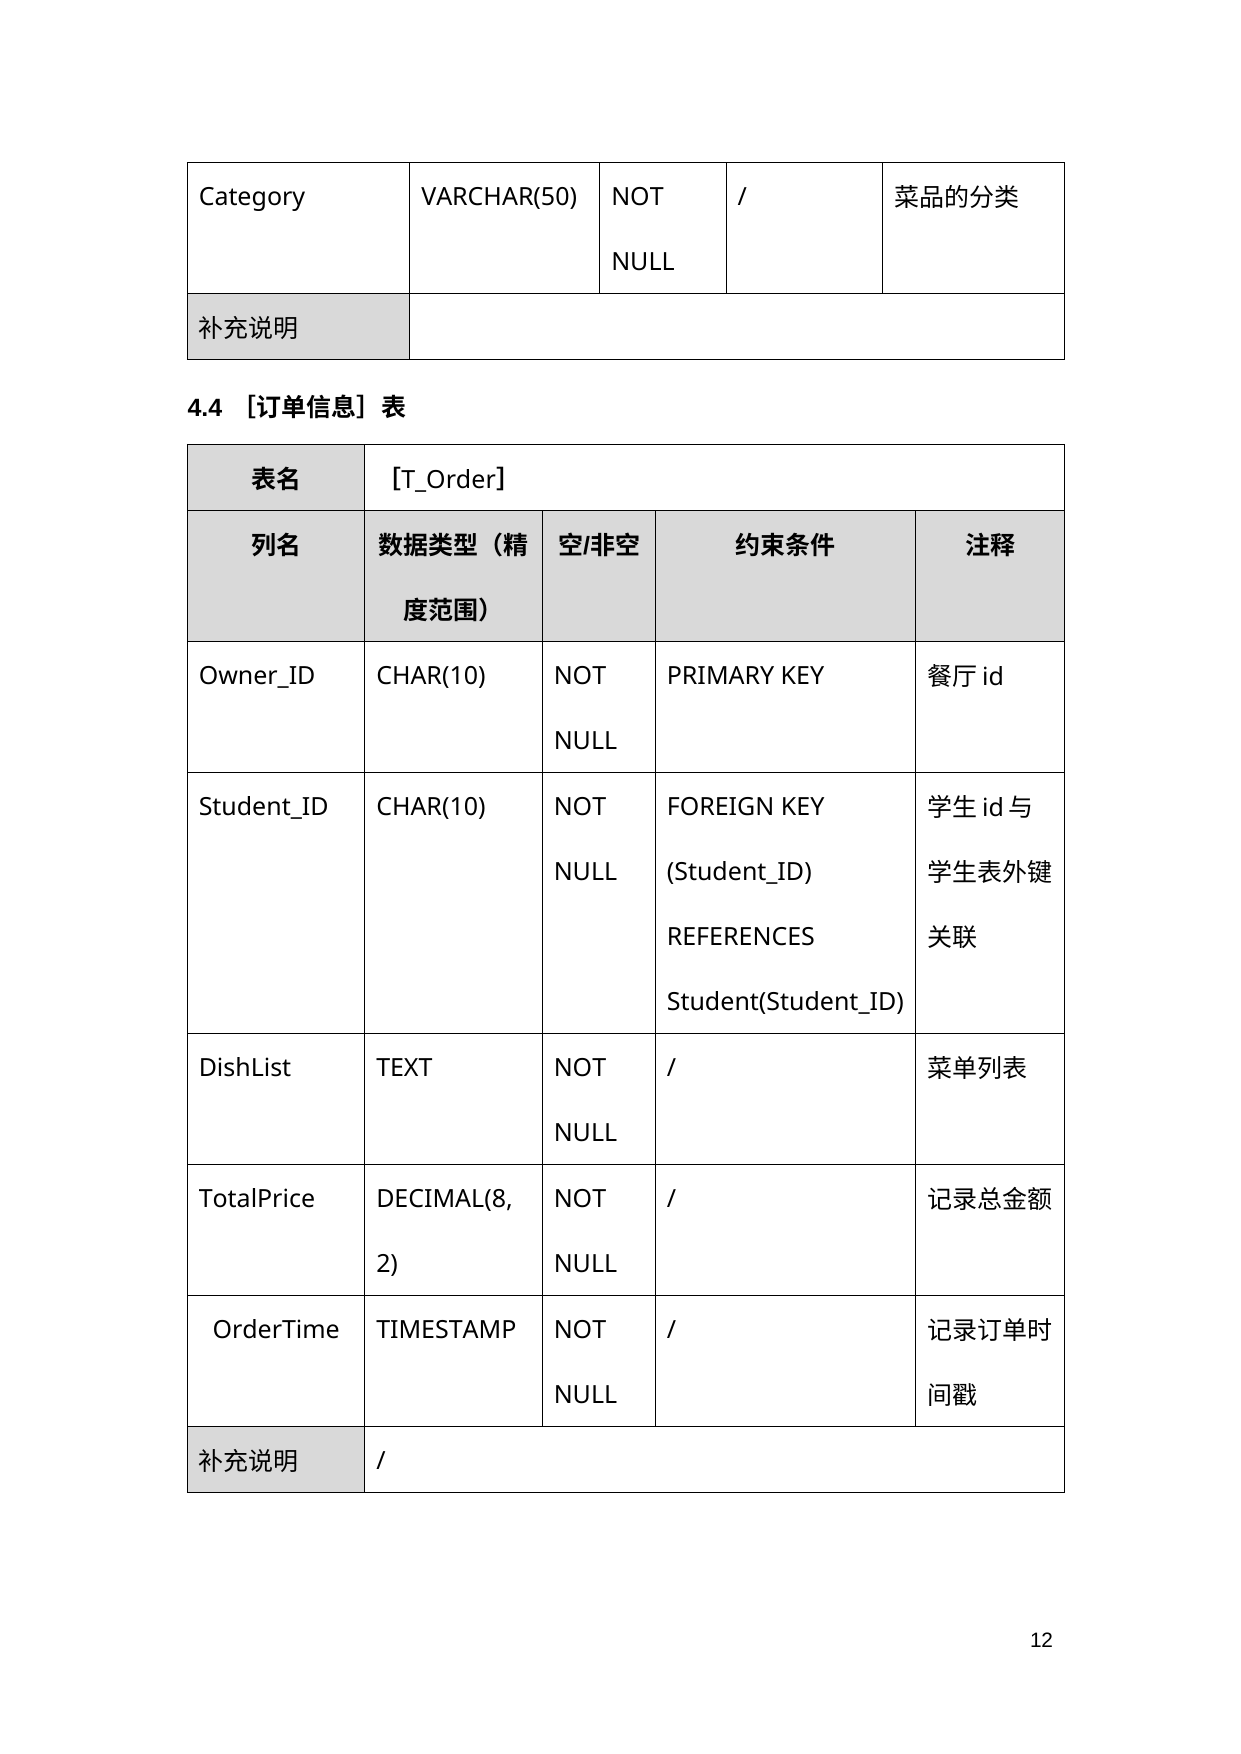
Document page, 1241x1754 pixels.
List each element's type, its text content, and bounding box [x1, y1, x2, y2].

table_cell 空/非空 [543, 511, 655, 641]
table_cell VARCHAR(50) [410, 163, 599, 293]
table_cell CHAR(10) [365, 642, 542, 772]
table_cell NOT NULL [600, 163, 726, 293]
table_cell DECIMAL(8, 2) [365, 1165, 542, 1295]
table_cell TEXT [365, 1034, 542, 1164]
table_cell TotalPrice [188, 1165, 364, 1295]
table_cell / [727, 163, 882, 293]
table_cell NOT NULL [543, 773, 655, 1033]
table_cell 补充说明 [188, 1427, 364, 1492]
table_cell OrderTime [188, 1296, 364, 1426]
table_cell 记录订单时间戳 [916, 1296, 1064, 1426]
table_cell CHAR(10) [365, 773, 542, 1033]
table_cell 数据类型（精度范围） [365, 511, 542, 641]
table_cell TIMESTAMP [365, 1296, 542, 1426]
table_header ［T_Order］ [365, 445, 1064, 510]
table_cell 菜单列表 [916, 1034, 1064, 1164]
table_cell 记录总金额 [916, 1165, 1064, 1295]
table_cell 列名 [188, 511, 364, 641]
table_cell FOREIGN KEY (Student_ID) REFERENCES Student(Student_ID) [656, 773, 915, 1033]
table_cell NOT NULL [543, 642, 655, 772]
table_cell / [656, 1296, 915, 1426]
table_cell DishList [188, 1034, 364, 1164]
table_cell 约束条件 [656, 511, 915, 641]
table_cell Student_ID [188, 773, 364, 1033]
table_cell / [656, 1034, 915, 1164]
table_cell 学生id与学生表外键关联 [916, 773, 1064, 1033]
table_cell / [365, 1427, 1064, 1492]
table_cell NOT NULL [543, 1296, 655, 1426]
subtitle ［订单信息］表 [187, 373, 1053, 438]
table_cell 菜品的分类 [883, 163, 1064, 293]
table_cell 餐厅id [916, 642, 1064, 772]
table_cell [410, 294, 1064, 359]
table_cell Owner_ID [188, 642, 364, 772]
table_cell Category [188, 163, 409, 293]
table_cell PRIMARY KEY [656, 642, 915, 772]
table_cell NOT NULL [543, 1165, 655, 1295]
table_cell 补充说明 [188, 294, 409, 359]
table_cell 注释 [916, 511, 1064, 641]
table_cell / [656, 1165, 915, 1295]
table_header 表名 [188, 445, 364, 510]
table_cell NOT NULL [543, 1034, 655, 1164]
